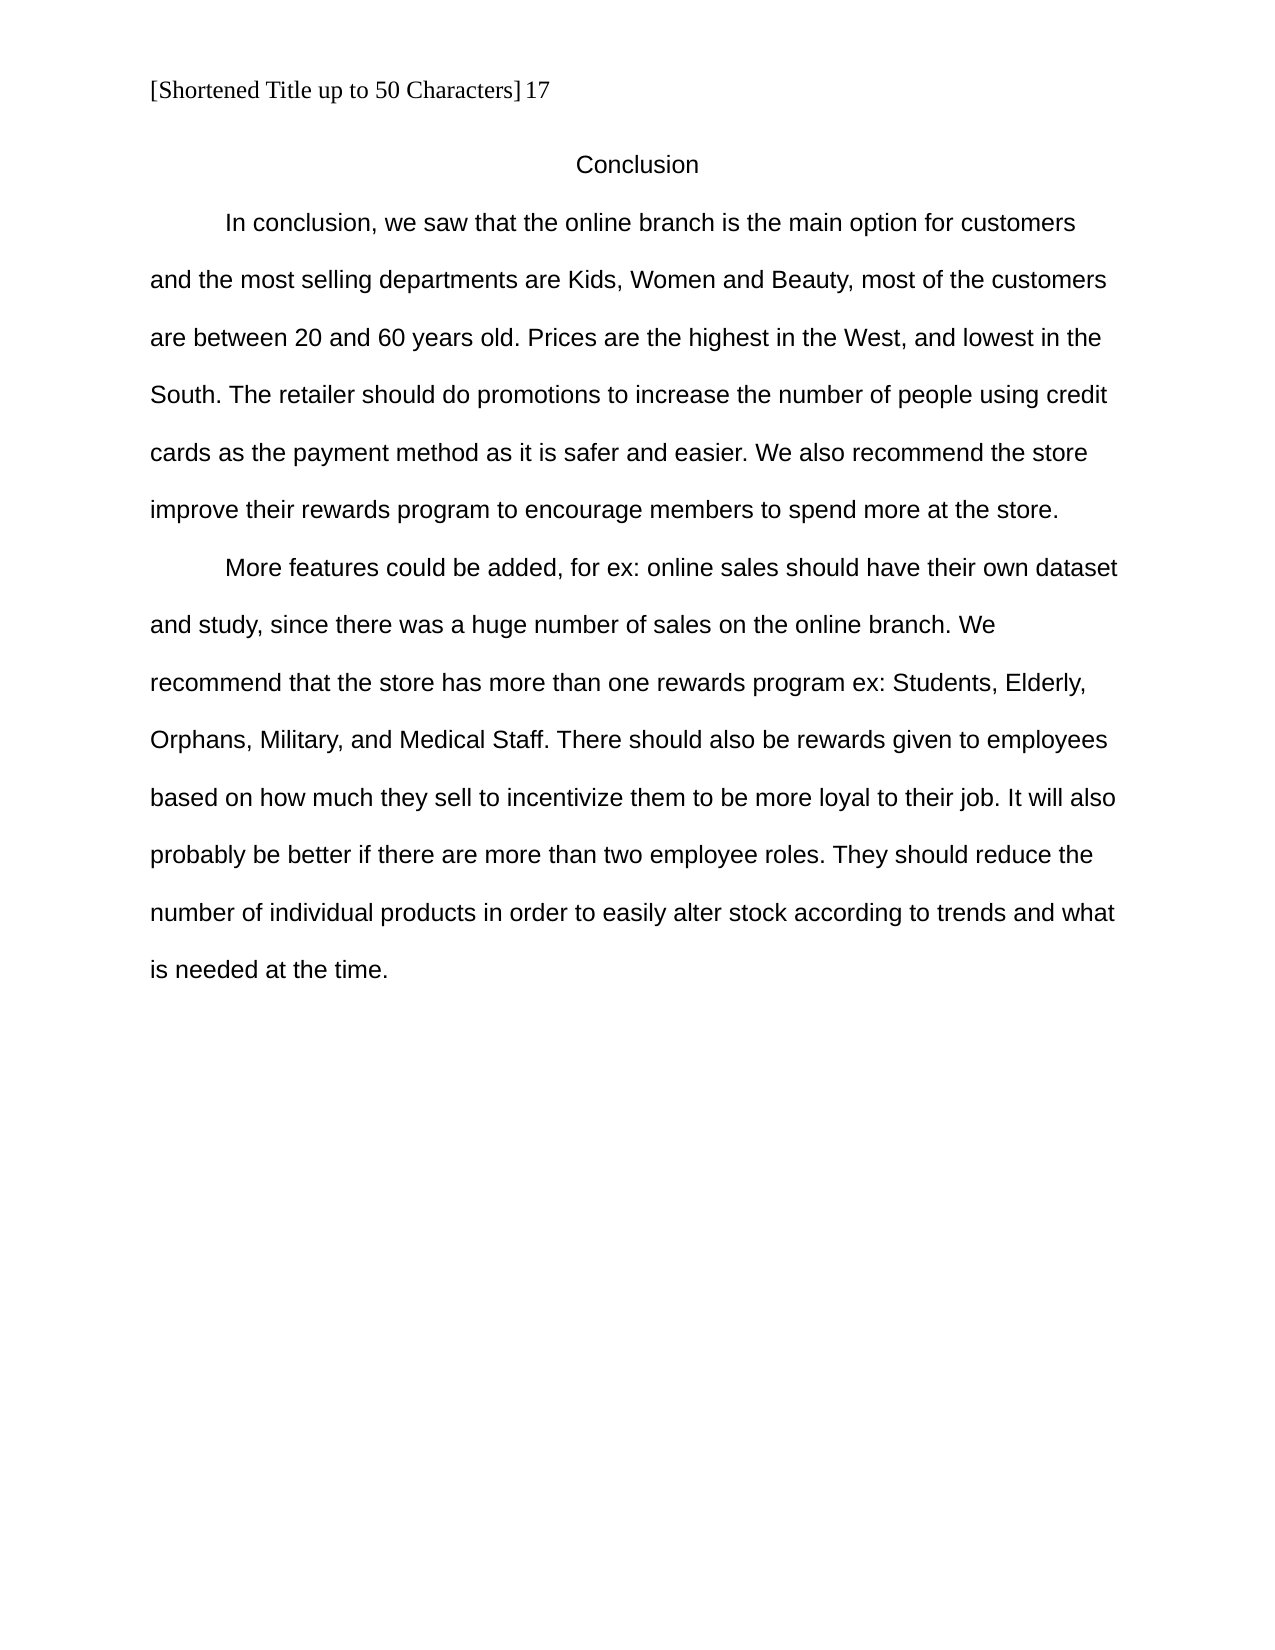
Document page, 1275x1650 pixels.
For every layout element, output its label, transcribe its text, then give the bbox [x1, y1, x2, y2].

text More features could be added, for ex: online sales should have their own dataset and study, since there was a huge number of sales on the online branch. We recommend that the store has more than one rewards program ex: Students, Elderly, Orphans, Military, and Medical Staff. There should also be rewards given to employees based on how much they sell to incentivize them to be more loyal to their job. It will also probably be better if there are more than two employee roles. They should reduce the number of individual products in order to easily alter stock according to trends and what is needed at the time. [150, 552, 1125, 984]
text In conclusion, we saw that the online branch is the main option for customers and the most selling departments are Kids, Women and Beauty, most of the customers are between 20 and 60 years old. Prices are the highest in the West, and lowest in the South. The retailer should do promotions to increase the number of people using credit cards as the payment method as it is safer and easier. We also recommend the store improve their rewards program to encourage members to spend more at the store. [150, 207, 1125, 524]
title Conclusion [150, 150, 1125, 179]
